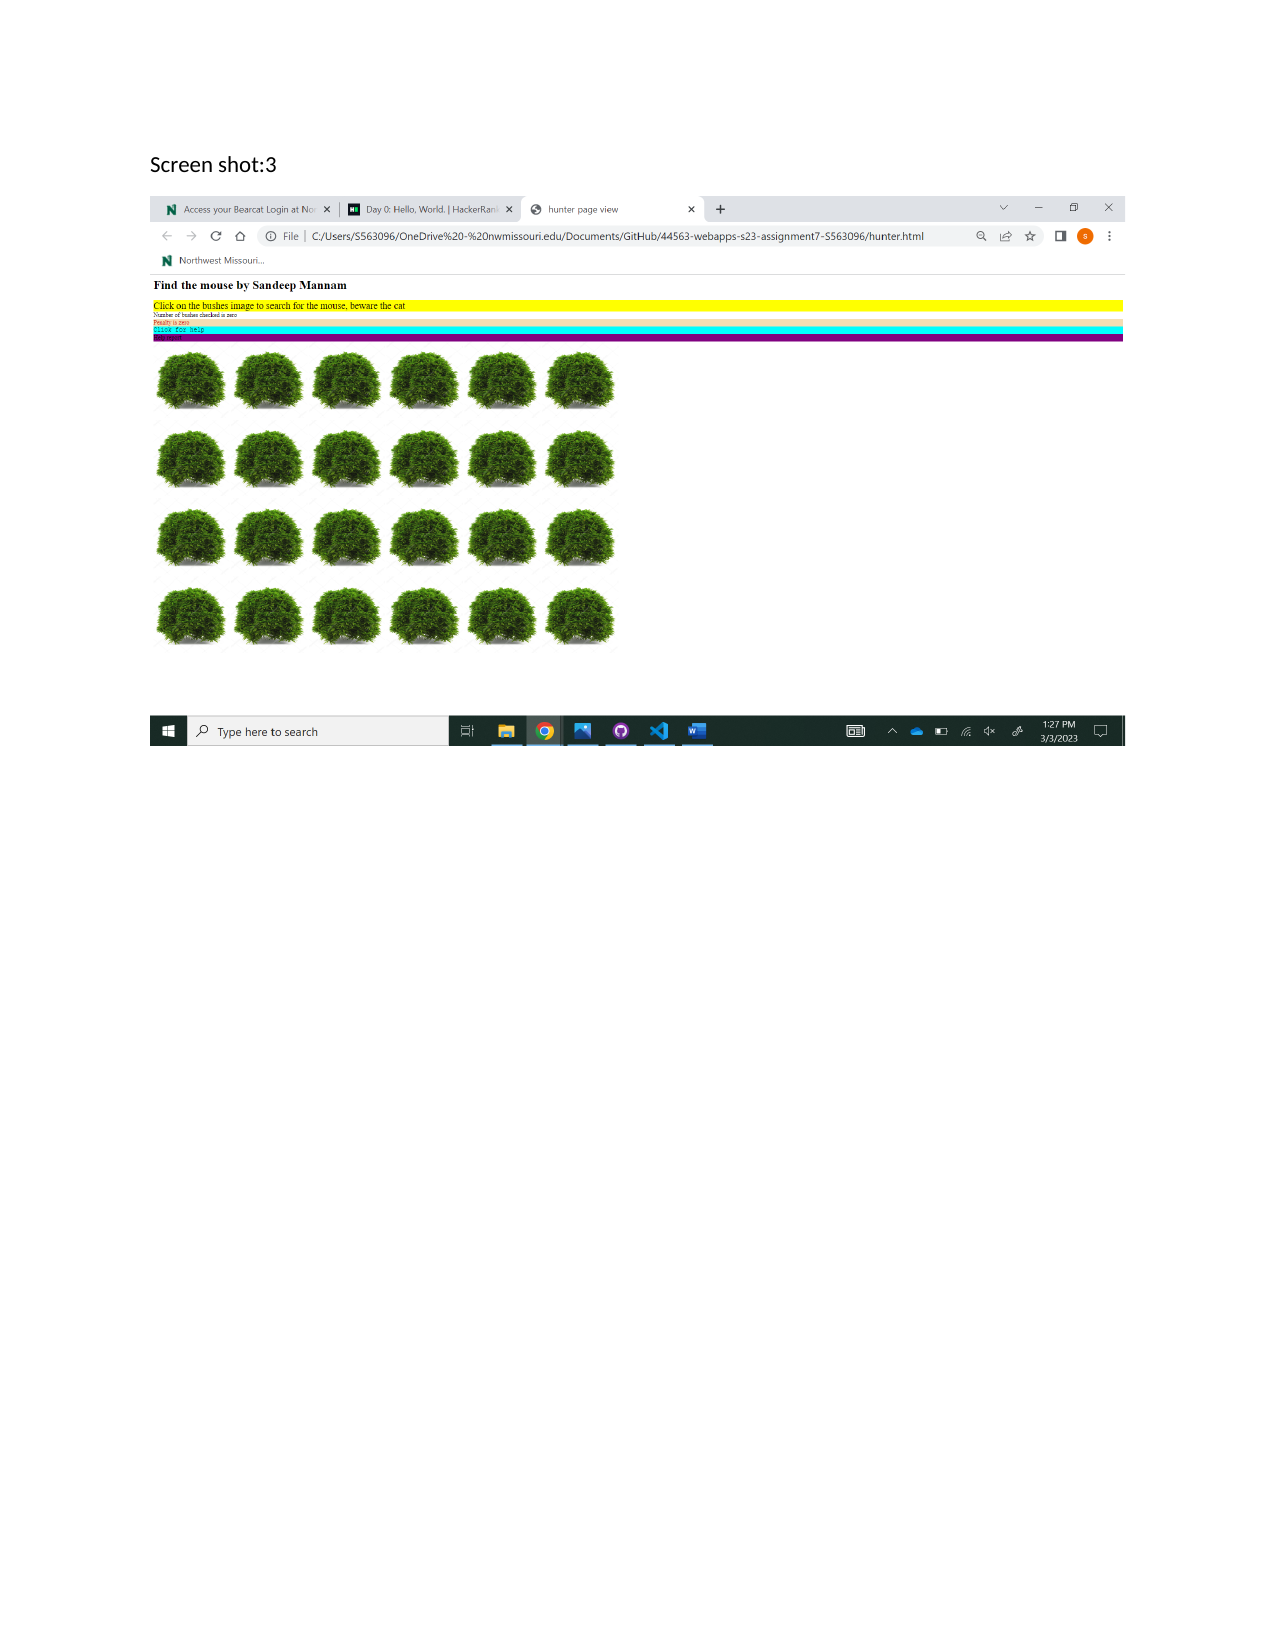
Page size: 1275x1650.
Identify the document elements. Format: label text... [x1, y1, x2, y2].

text Screen shot:3 [150, 150, 1125, 178]
picture [150, 196, 1125, 746]
